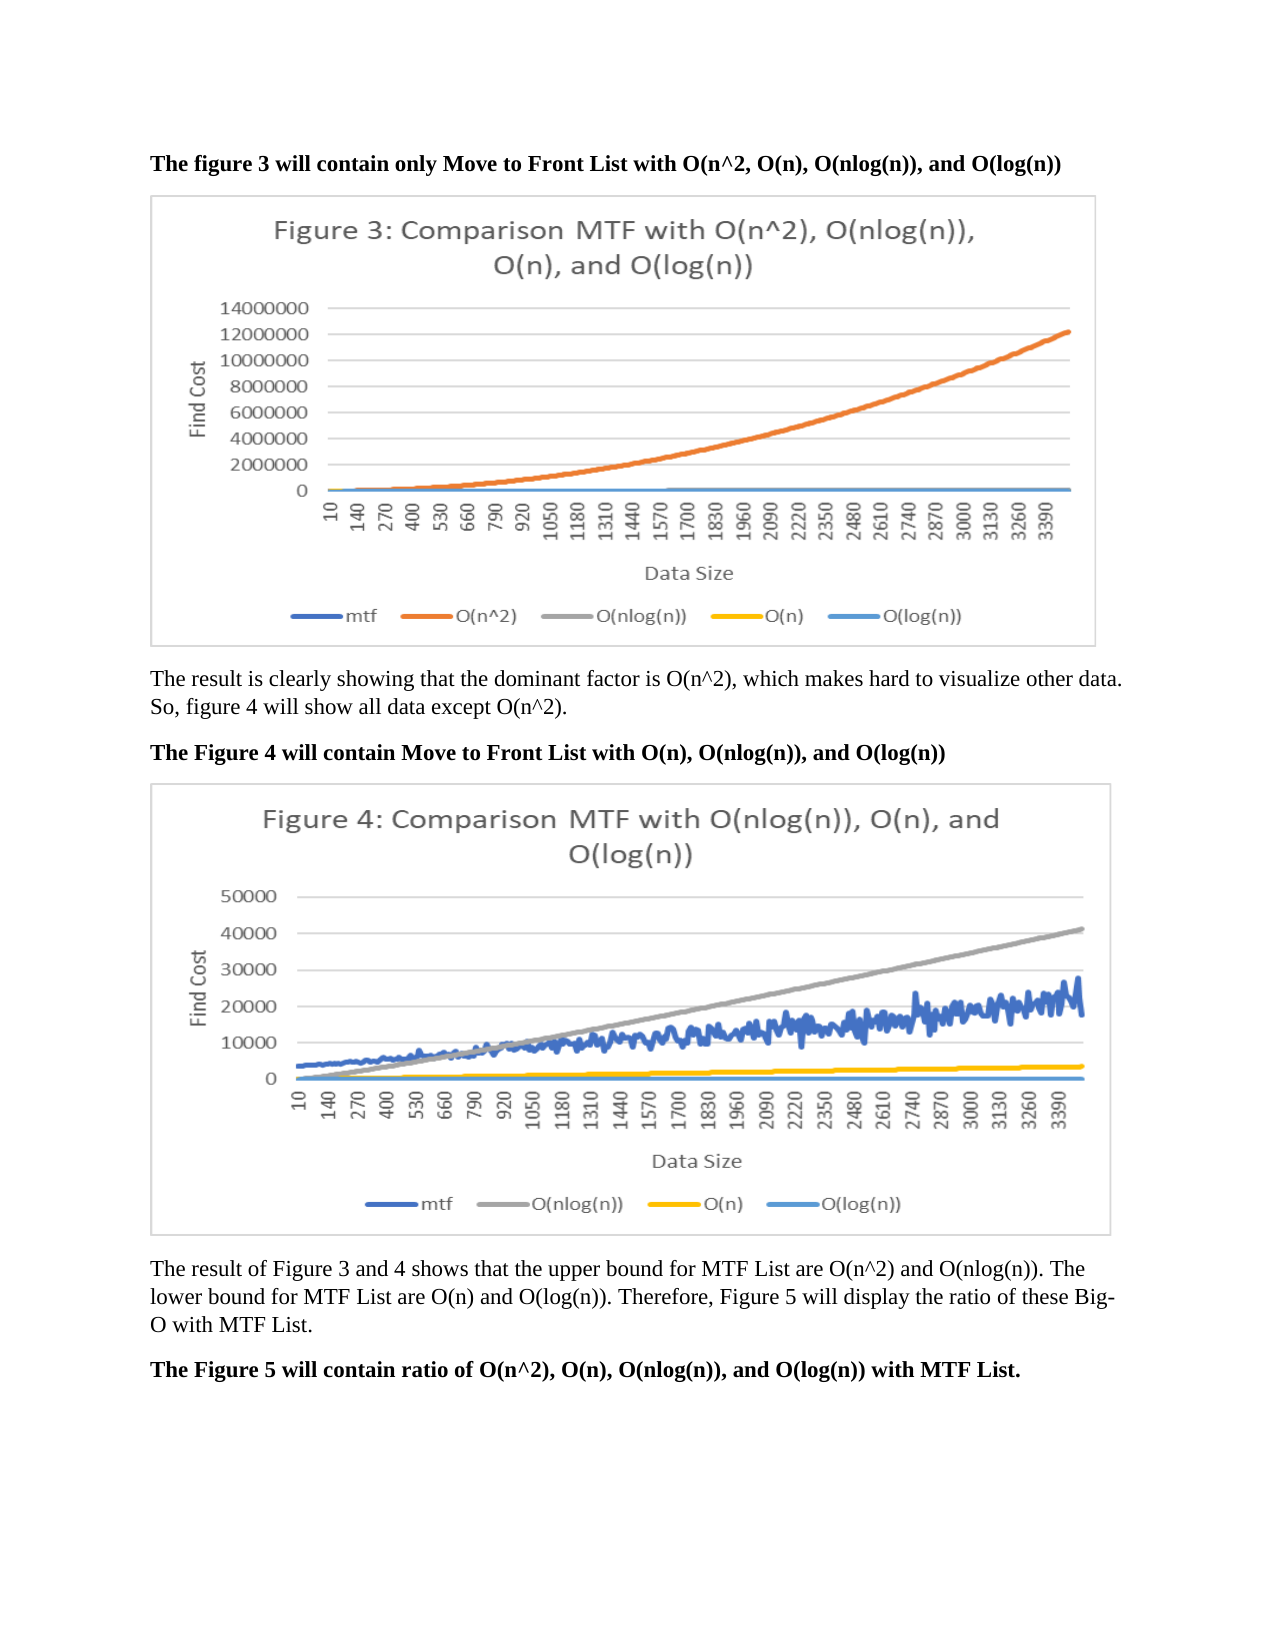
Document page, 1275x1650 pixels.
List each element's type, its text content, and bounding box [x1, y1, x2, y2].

text The result of Figure 3 and 4 shows that the upper bound for MTF List are O(n^2) and O(nlog(n)). The lower bound for MTF List are O(n) and O(log(n)). Therefore, Figure 5 will display the ratio of these Big-O with MTF List. [150, 1254, 1125, 1338]
text The figure 3 will contain only Move to Front List with O(n^2, O(n), O(nlog(n)), and O(log(n)) [150, 150, 1125, 176]
picture [150, 783, 1112, 1236]
picture [150, 195, 1097, 647]
text The Figure 4 will contain Move to Front List with O(n), O(nlog(n)), and O(log(n)) [150, 738, 1125, 765]
text The result is clearly showing that the dominant factor is O(n^2), which makes hard to visualize other data. So, figure 4 will show all data except O(n^2). [150, 665, 1125, 720]
text The Figure 5 will contain ratio of O(n^2), O(n), O(nlog(n)), and O(log(n)) with MTF List. [150, 1357, 1125, 1383]
